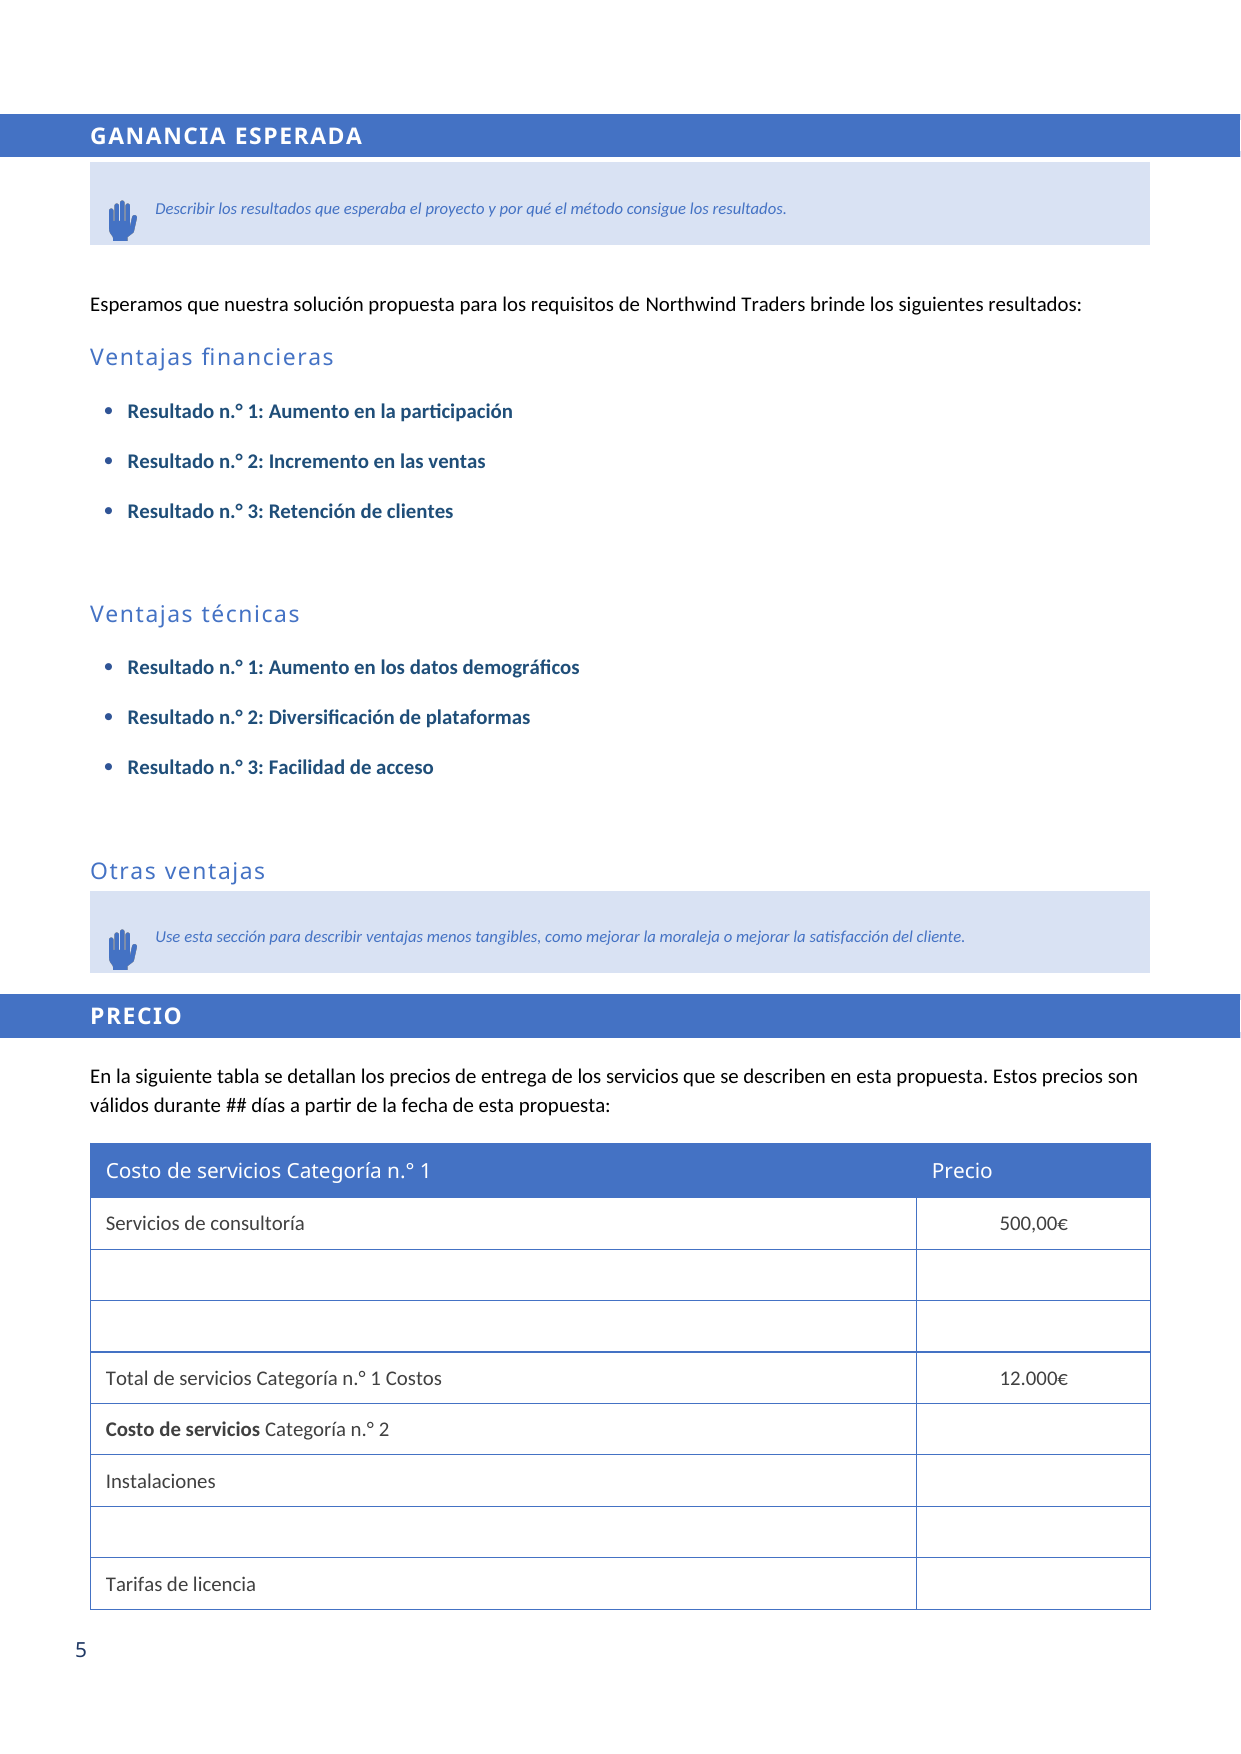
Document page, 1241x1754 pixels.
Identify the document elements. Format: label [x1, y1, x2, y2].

table_cell [917, 1455, 1150, 1506]
table_header [90, 891, 155, 973]
picture [99, 926, 147, 974]
table_cell [917, 1353, 1150, 1403]
table_cell [917, 1198, 1150, 1248]
table_cell [91, 1353, 916, 1403]
table_cell [917, 1250, 1150, 1300]
table_cell [917, 1558, 1150, 1609]
table_header [155, 891, 1150, 973]
table_cell [91, 1558, 916, 1609]
table_cell [917, 1301, 1150, 1351]
picture [99, 197, 147, 245]
table_cell [91, 1455, 916, 1506]
table_header [91, 1144, 916, 1197]
table_cell [91, 1507, 916, 1557]
table_cell [91, 1301, 916, 1351]
table_cell [91, 1404, 916, 1454]
table_cell [91, 1198, 916, 1248]
table_cell [917, 1507, 1150, 1557]
table_header [917, 1144, 1150, 1197]
table_cell [917, 1404, 1150, 1454]
table_header [155, 162, 1150, 245]
table_header [90, 162, 155, 245]
table_cell [91, 1250, 916, 1300]
